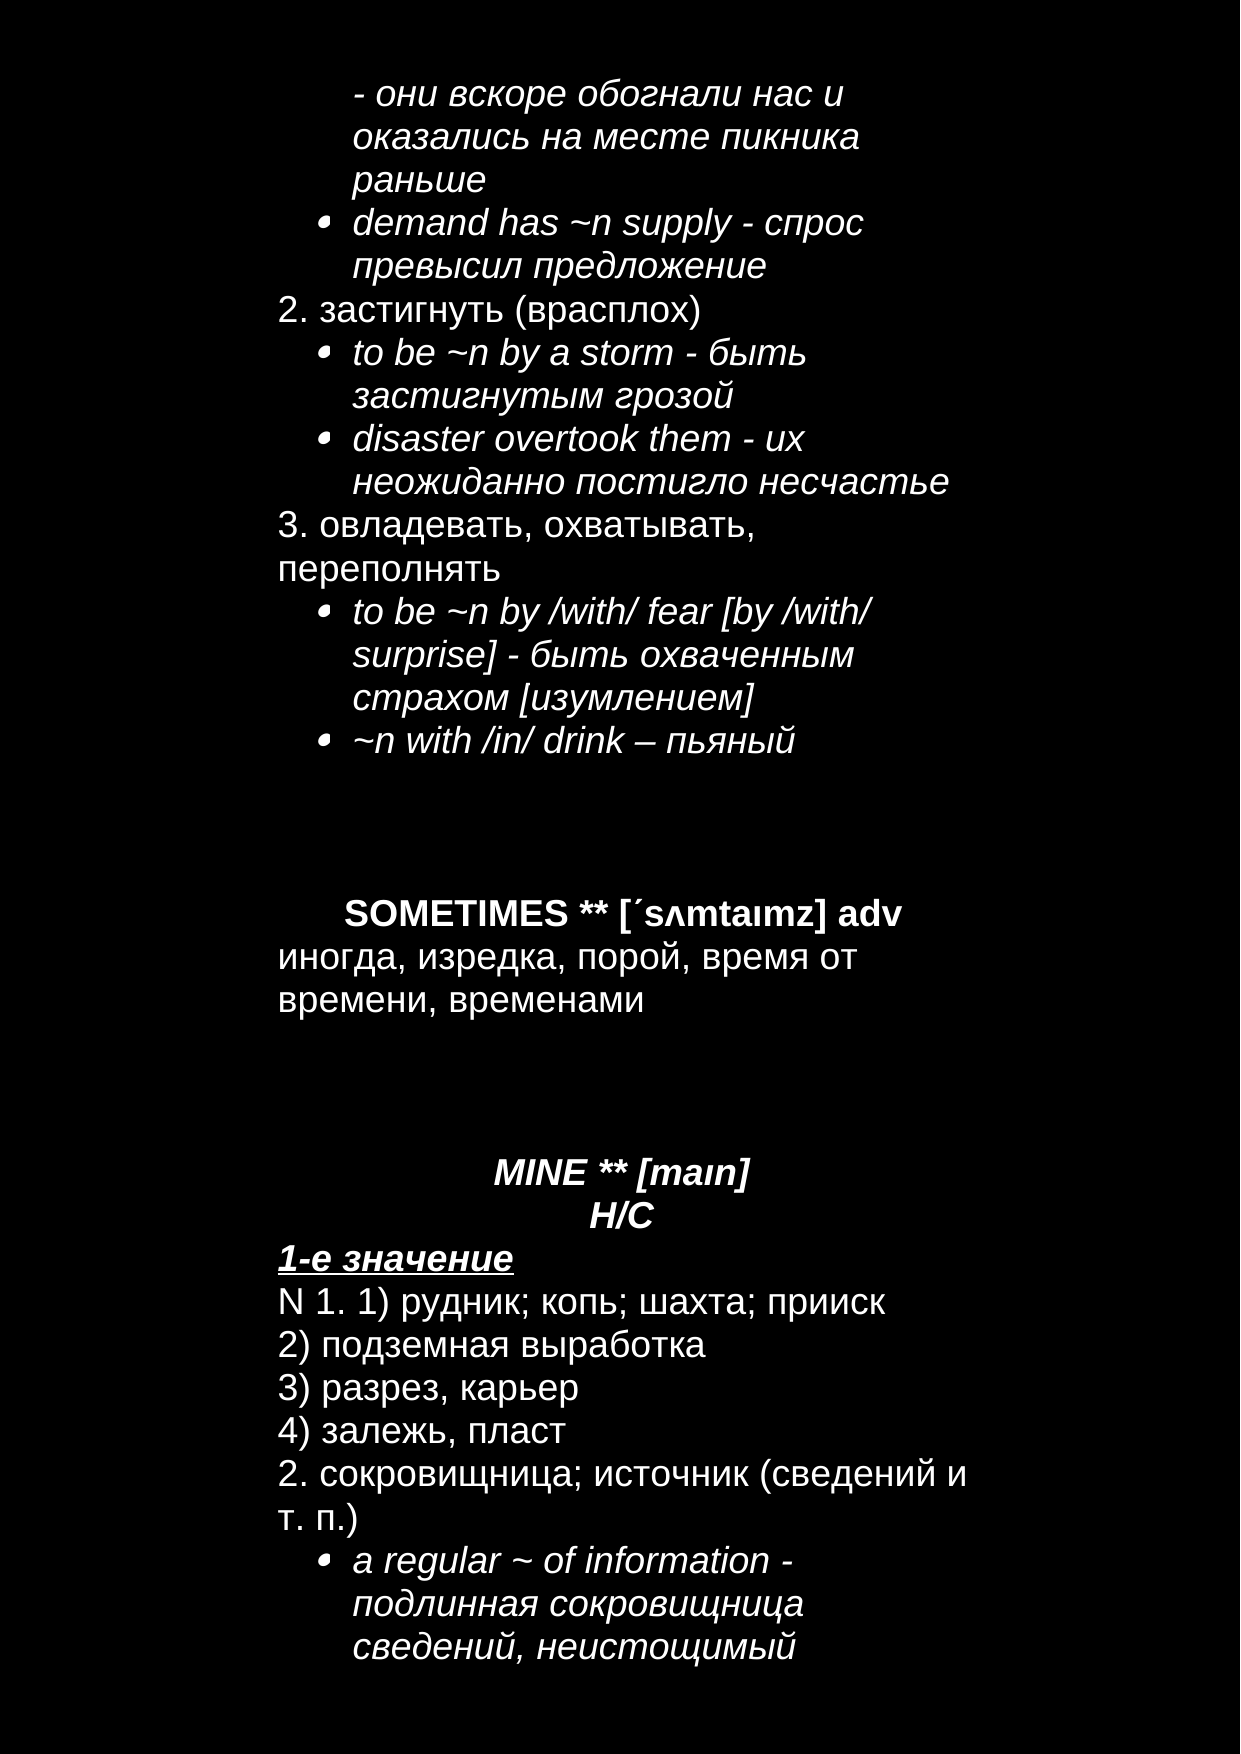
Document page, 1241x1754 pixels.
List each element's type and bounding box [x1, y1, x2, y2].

table_header [270, 62, 976, 1676]
